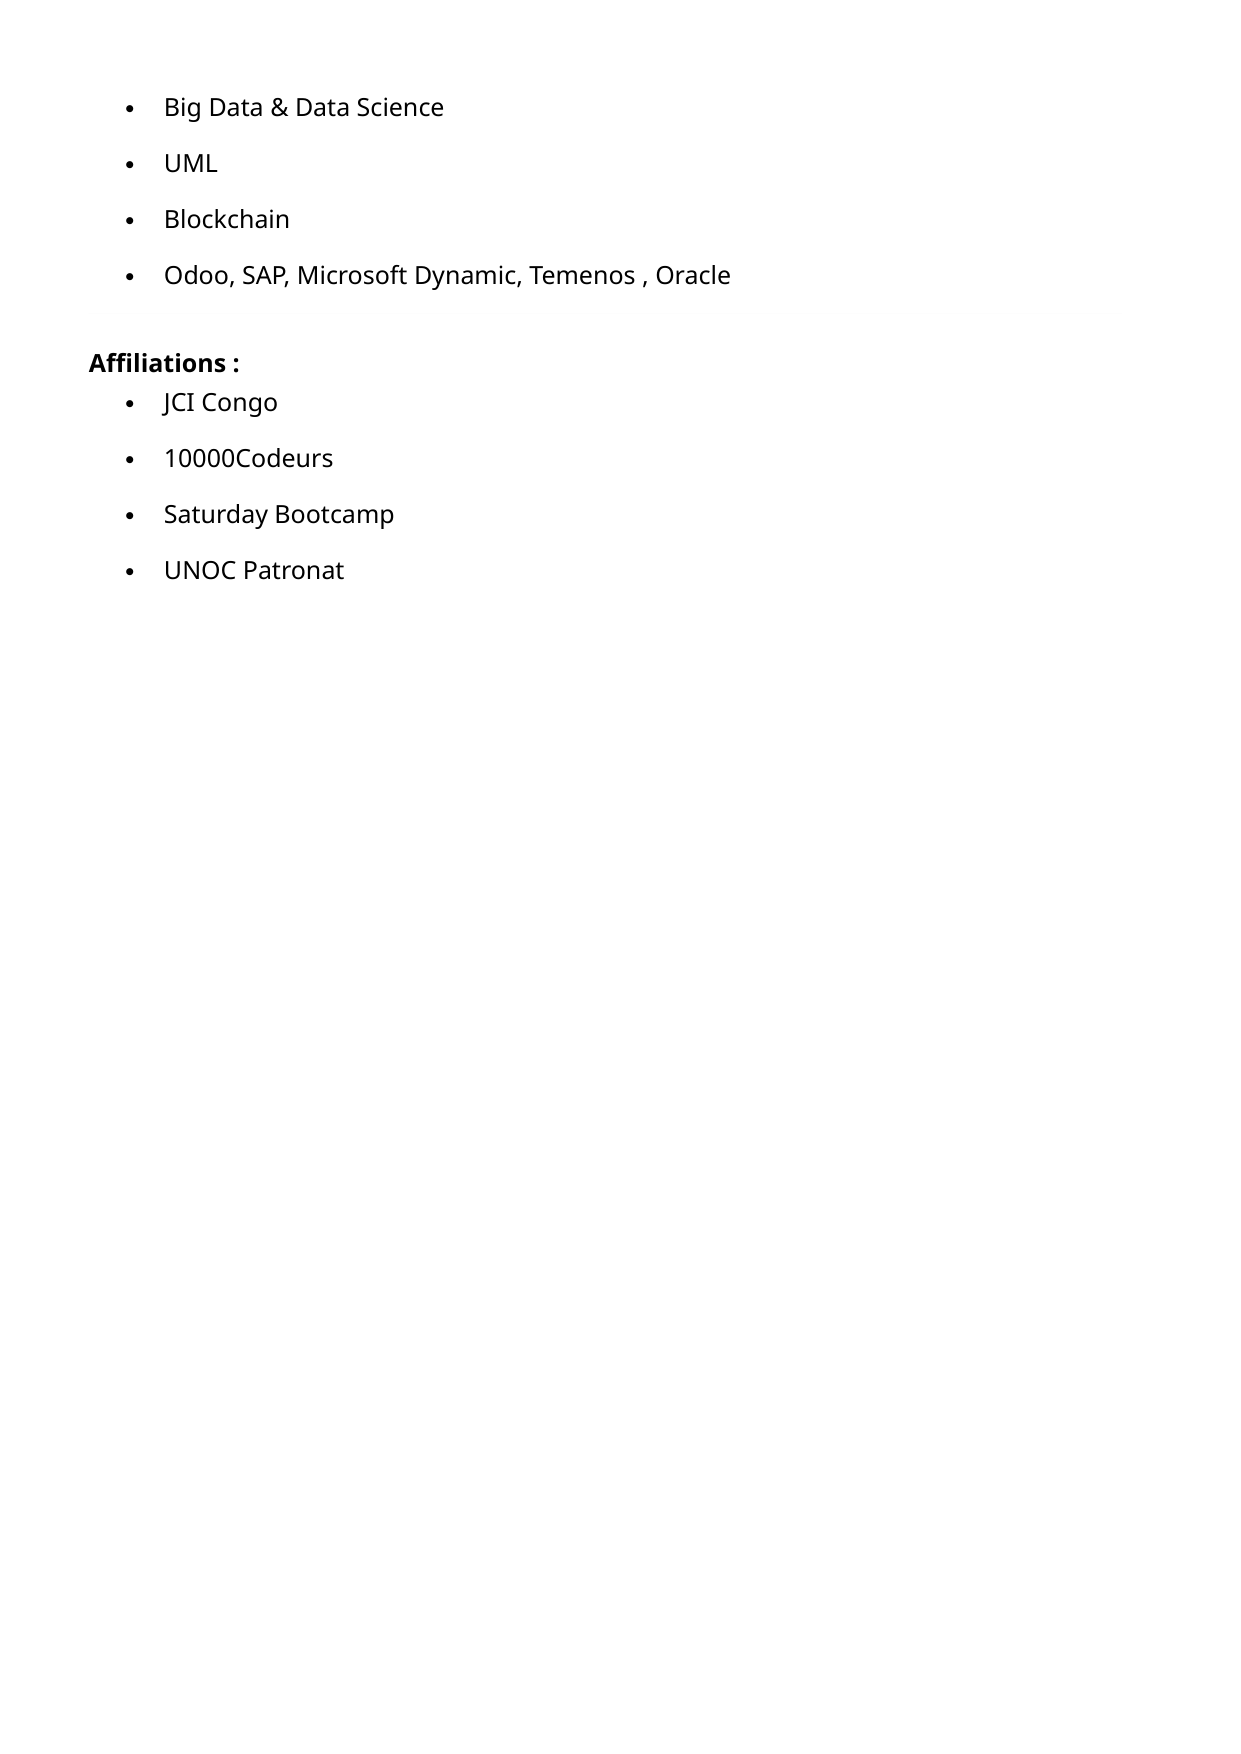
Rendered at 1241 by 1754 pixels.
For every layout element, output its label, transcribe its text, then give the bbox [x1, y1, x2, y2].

list UML [126, 146, 1122, 180]
list Saturday Bootcamp [126, 497, 1122, 531]
list Odoo, SAP, Microsoft Dynamic, Temenos , Oracle [126, 257, 1122, 292]
text Affiliations : [89, 346, 1122, 380]
list JCI Congo [126, 385, 1122, 419]
list 10000Codeurs [126, 441, 1122, 475]
list UNOC Patronat [126, 553, 1122, 587]
list Blockchain [126, 202, 1122, 236]
list Big Data & Data Science [126, 90, 1122, 124]
